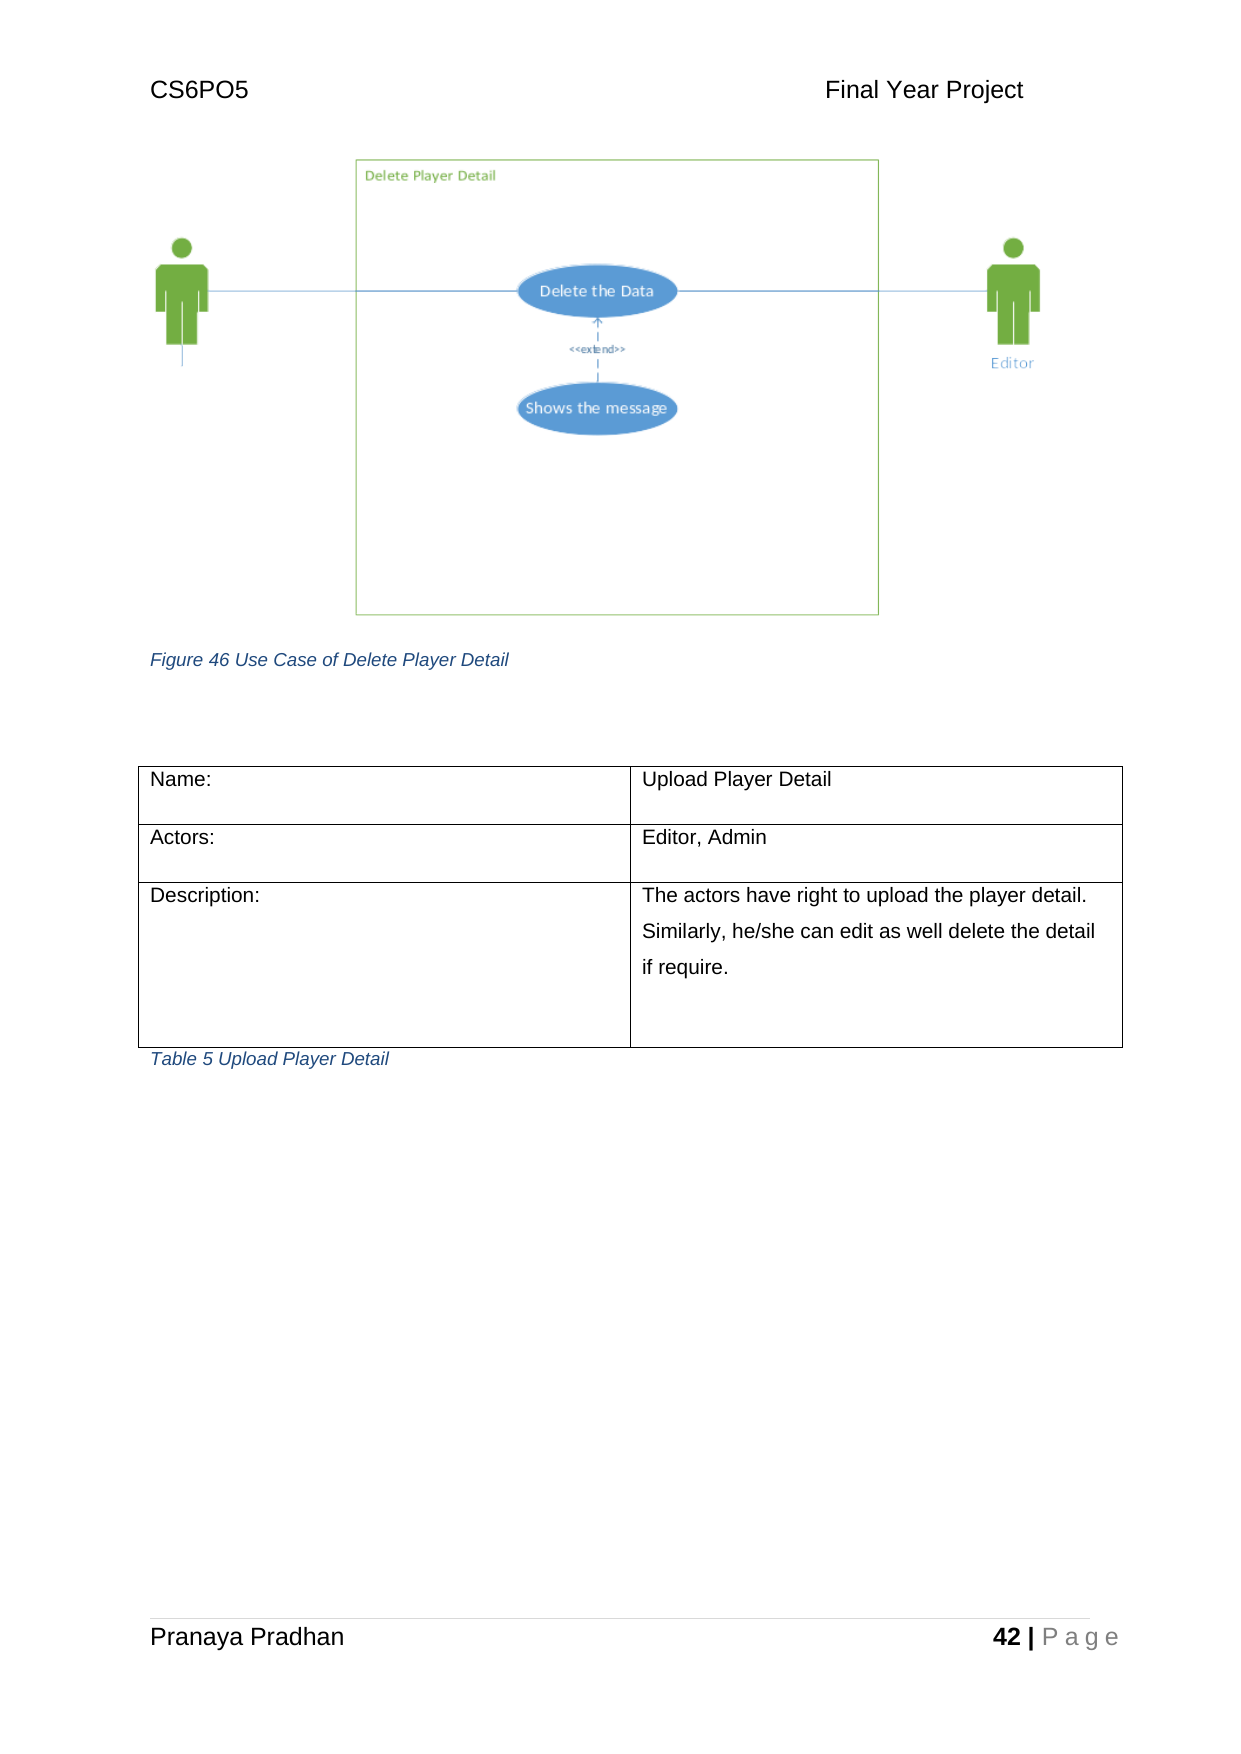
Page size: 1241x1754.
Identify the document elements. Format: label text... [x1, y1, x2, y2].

text Figure 46 Use Case of Delete Player Detail [150, 649, 1090, 671]
table_cell Editor, Admin [631, 825, 1122, 882]
table_header Name: [139, 767, 630, 824]
table_cell Description: [139, 883, 630, 1047]
table_cell The actors have right to upload the player detail. Similarly, he/she can edit as well delete the detail if require. [631, 883, 1122, 1047]
table_cell Actors: [139, 825, 630, 882]
text Table 5 Upload Player Detail [150, 1048, 1090, 1069]
table_header Upload Player Detail [631, 767, 1122, 824]
